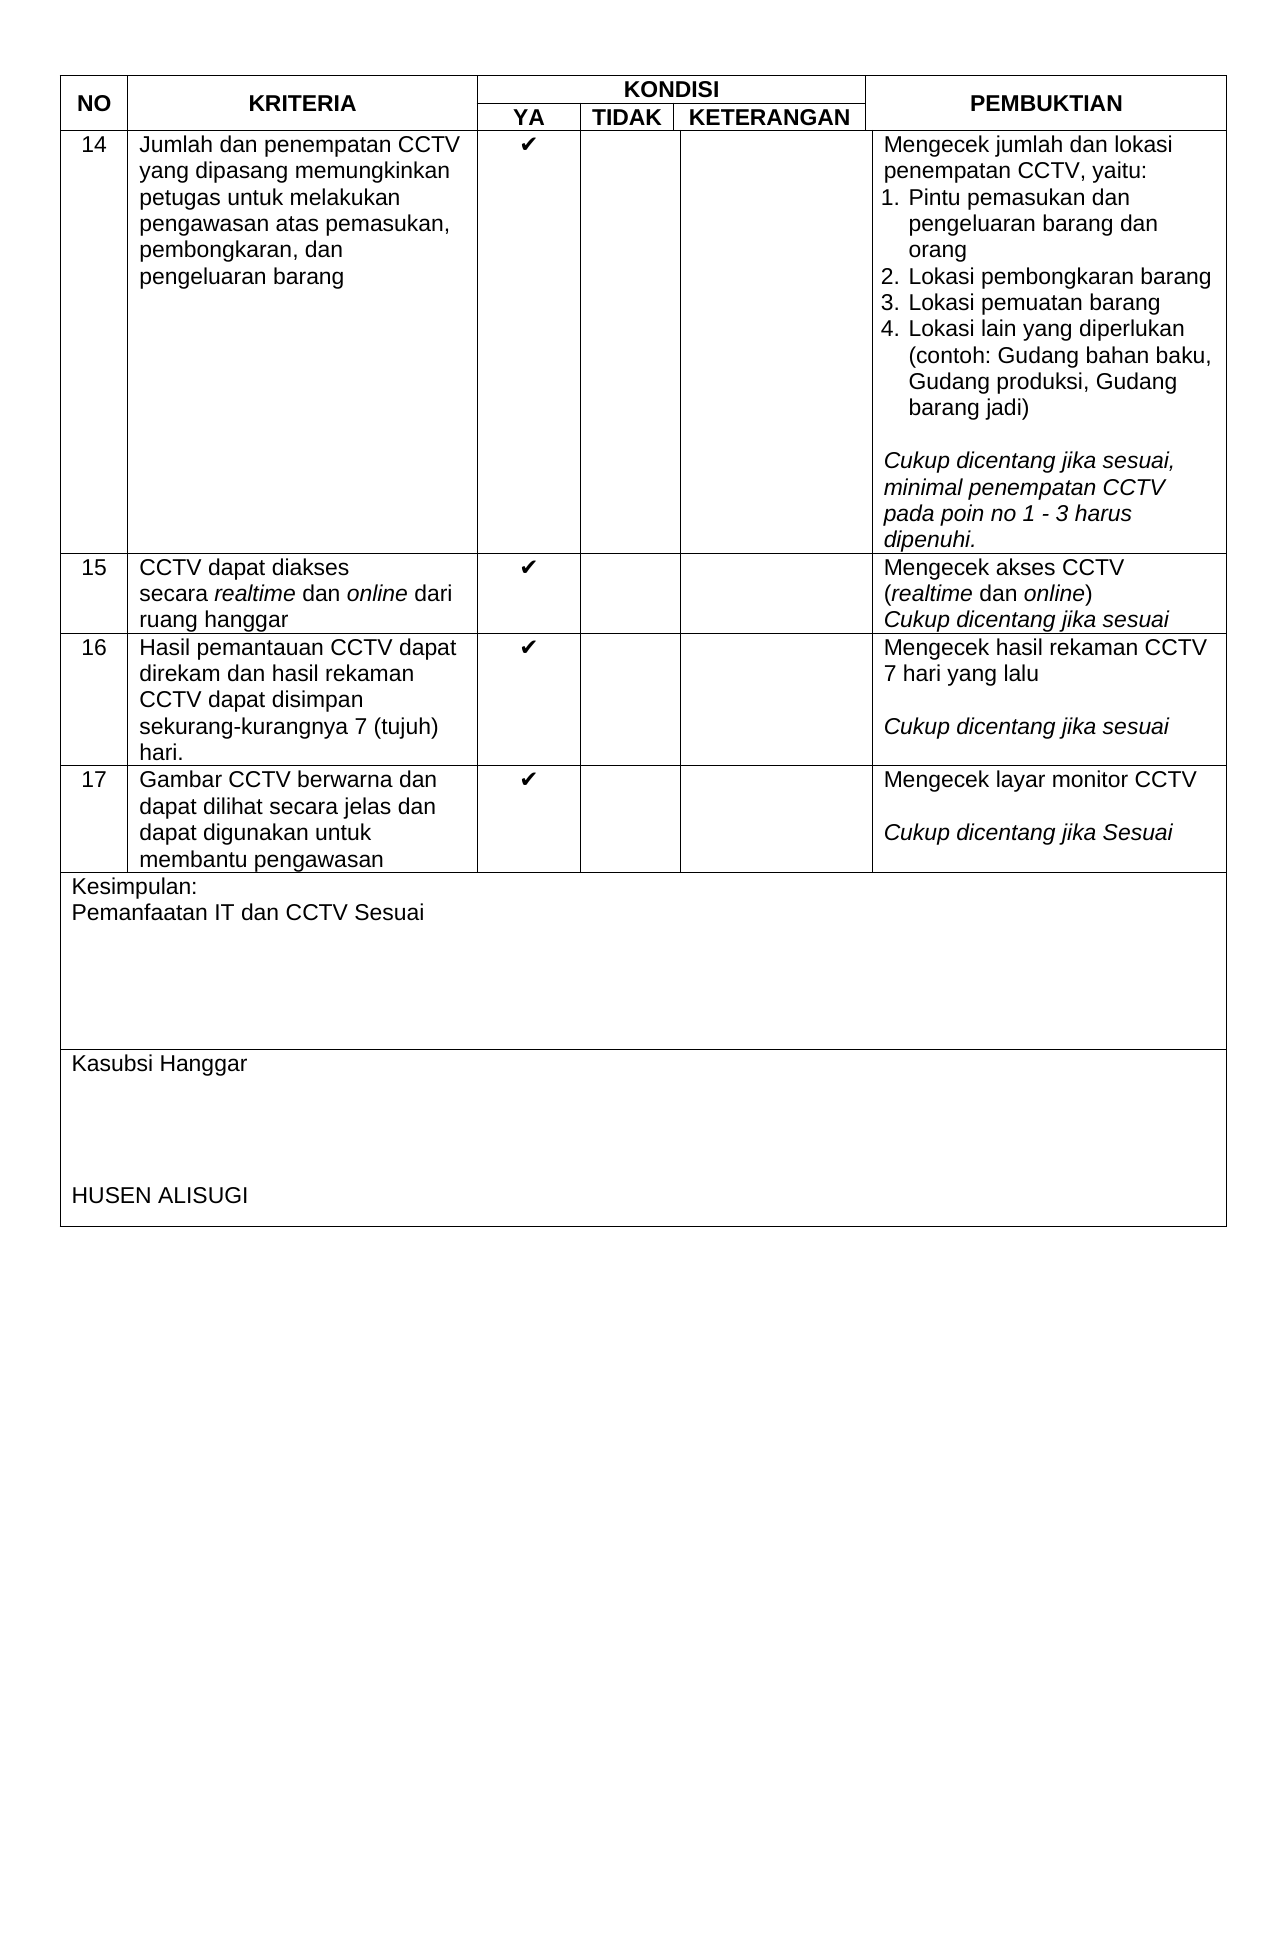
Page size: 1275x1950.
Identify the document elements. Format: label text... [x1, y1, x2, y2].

table_cell [581, 766, 680, 872]
table_cell 16 [61, 634, 127, 765]
table_cell Kesimpulan: Pemanfaatan IT dan CCTV Sesuai [61, 873, 1226, 1049]
table_cell ✔ [478, 554, 580, 633]
table_cell [581, 634, 680, 765]
table_cell 15 [61, 554, 127, 633]
table_header NO [61, 76, 127, 130]
table_cell Kasubsi Hanggar HUSEN ALISUGI [61, 1050, 1226, 1226]
table_cell TIDAK [581, 104, 673, 130]
table_cell 14 [61, 131, 127, 552]
table_header PEMBUKTIAN [866, 76, 1226, 130]
table_cell ✔ [478, 766, 580, 872]
table_cell Jumlah dan penempatan CCTV yang dipasang memungkinkan petugas untuk melakukan pengawasan atas pemasukan, pembongkaran, dan pengeluaran barang [128, 131, 477, 552]
table_header KONDISI [478, 76, 865, 102]
table_cell [681, 634, 872, 765]
table_cell Mengecek jumlah dan lokasi penempatan CCTV, yaitu: Pintu pemasukan dan pengeluaran barang dan orang Lokasi pembongkaran barang Lokasi pemuatan barang Lokasi lain yang diperlukan (contoh: Gudang bahan baku, Gudang produksi, Gudang barang jadi) Cukup dicentang jika sesuai, minimal penempatan CCTV pada poin no 1 - 3 harus dipenuhi. [873, 131, 1226, 552]
table_cell [681, 131, 872, 552]
table_cell [681, 766, 872, 872]
table_cell ✔ [478, 634, 580, 765]
table_cell [681, 554, 872, 633]
table_cell KETERANGAN [674, 104, 865, 130]
table_cell Mengecek layar monitor CCTV Cukup dicentang jika Sesuai [873, 766, 1226, 872]
table_cell [581, 554, 680, 633]
table_cell Mengecek hasil rekaman CCTV 7 hari yang lalu Cukup dicentang jika sesuai [873, 634, 1226, 765]
table_cell 17 [61, 766, 127, 872]
table_cell CCTV dapat diakses secara realtime dan online dari ruang hanggar [128, 554, 477, 633]
table_cell [581, 131, 680, 552]
table_cell YA [478, 104, 580, 130]
table_cell Gambar CCTV berwarna dan dapat dilihat secara jelas dan dapat digunakan untuk membantu pengawasan [128, 766, 477, 872]
table_cell Mengecek akses CCTV (realtime dan online) Cukup dicentang jika sesuai [873, 554, 1226, 633]
table_header KRITERIA [128, 76, 477, 130]
table_cell Hasil pemantauan CCTV dapat direkam dan hasil rekaman CCTV dapat disimpan sekurang-kurangnya 7 (tujuh) hari. [128, 634, 477, 765]
table_cell ✔ [478, 131, 580, 552]
